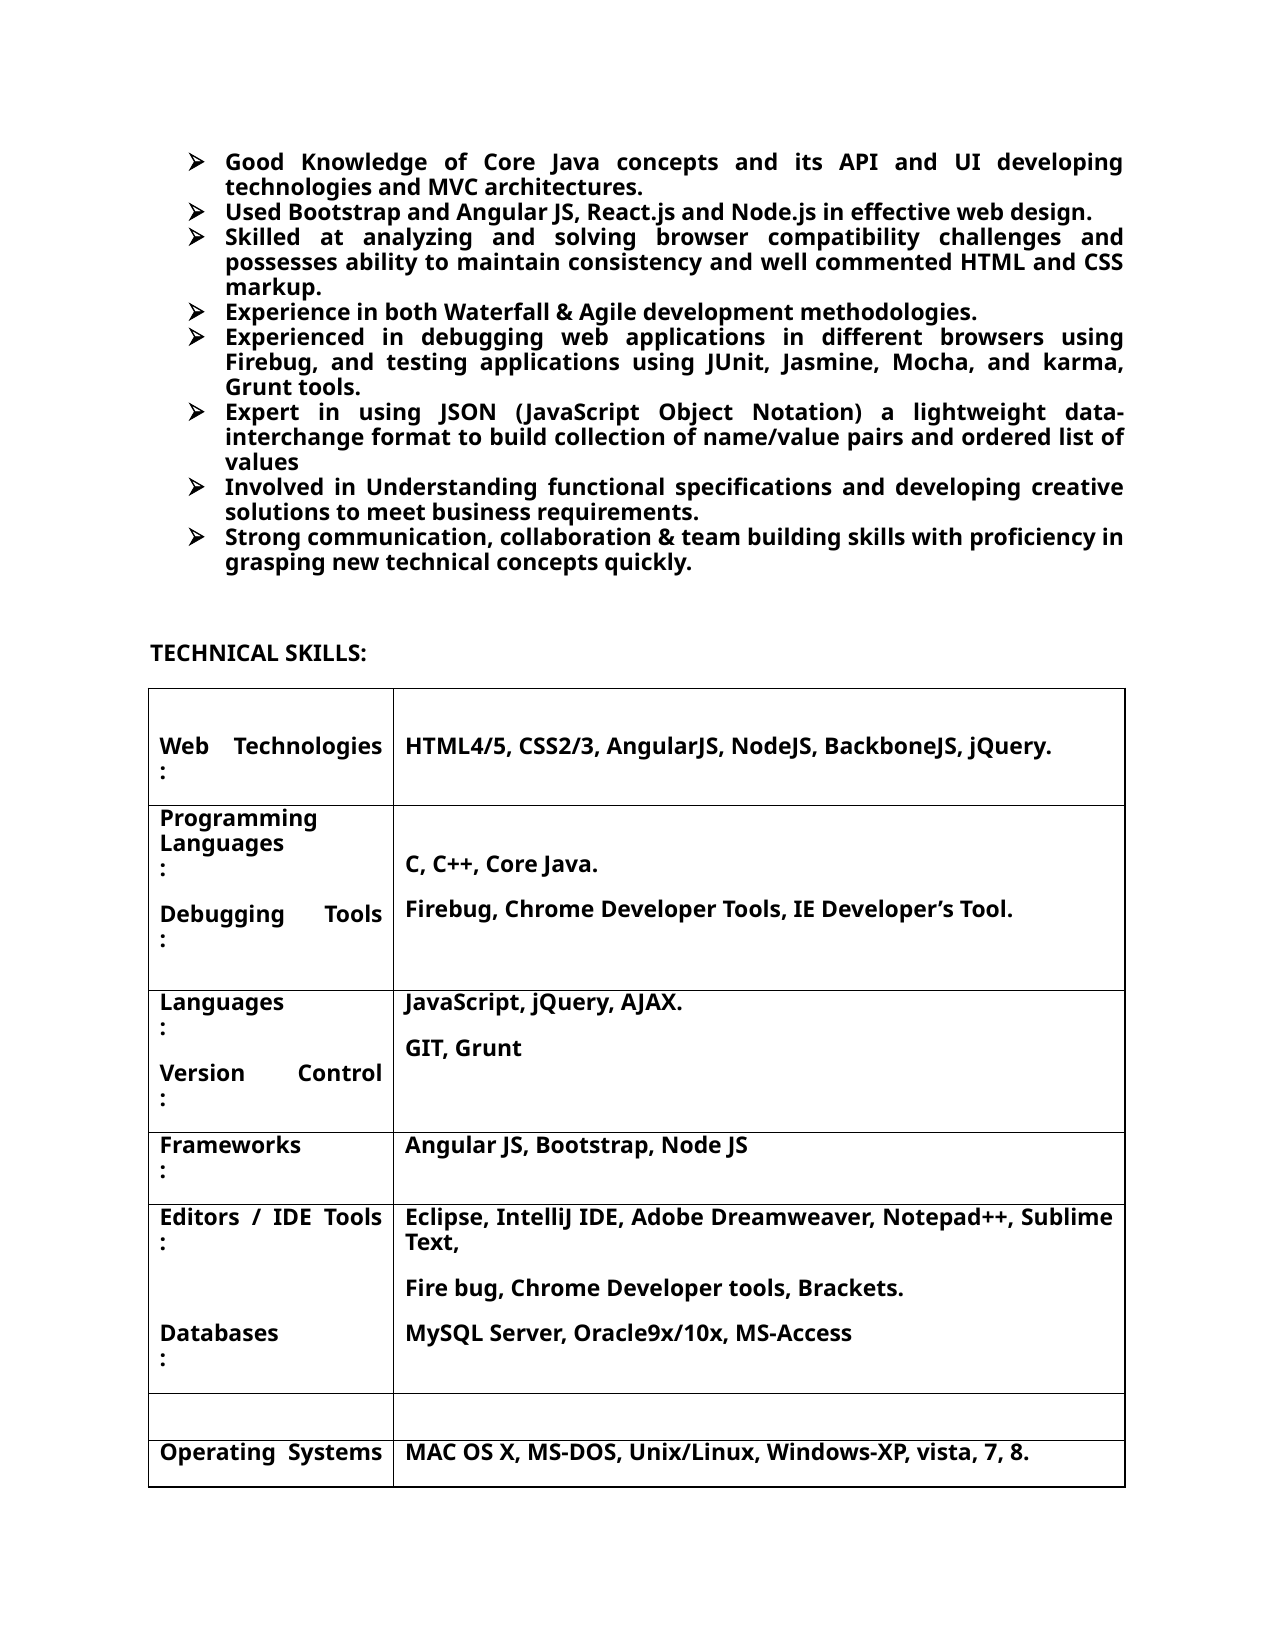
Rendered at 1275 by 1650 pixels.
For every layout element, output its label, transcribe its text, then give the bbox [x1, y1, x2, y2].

list Used Bootstrap and Angular JS, React.js and Node.js in effective web design. [187, 200, 1125, 225]
list Good Knowledge of Core Java concepts and its API and UI developing technologies and MVC architectures. [187, 150, 1125, 200]
table_cell C, C++, Core Java. Firebug, Chrome Developer Tools, IE Developer’s Tool. [394, 806, 1124, 989]
table_cell JavaScript, jQuery, AJAX. GIT, Grunt [394, 991, 1124, 1132]
list Expert in using JSON (JavaScript Object Notation) a lightweight data-interchange format to build collection of name/value pairs and ordered list of values [187, 400, 1125, 475]
list Involved in Understanding functional specifications and developing creative solutions to meet business requirements. [187, 475, 1125, 525]
table_header HTML4/5, CSS2/3, AngularJS, NodeJS, BackboneJS, jQuery. [394, 689, 1124, 805]
table_cell [394, 1394, 1124, 1439]
table_cell Programming Languages : Debugging Tools : [149, 806, 393, 989]
table_cell Languages : Version Control : [149, 991, 393, 1132]
table_cell Eclipse, IntelliJ IDE, Adobe Dreamweaver, Notepad++, Sublime Text, Fire bug, Chrome Developer tools, Brackets. MySQL Server, Oracle9x/10x, MS-Access [394, 1205, 1124, 1393]
list Skilled at analyzing and solving browser compatibility challenges and possesses ability to maintain consistency and well commented HTML and CSS markup. [187, 225, 1125, 300]
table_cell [394, 1441, 1124, 1486]
list Strong communication, collaboration & team building skills with proficiency in grasping new technical concepts quickly. [187, 525, 1125, 575]
table_cell Angular JS, Bootstrap, Node JS [394, 1133, 1124, 1204]
table_cell [149, 1394, 393, 1439]
table_cell Editors / IDE Tools : Databases : [149, 1205, 393, 1393]
table_header Web Technologies : [149, 689, 393, 805]
list Experienced in debugging web applications in different browsers using Firebug, and testing applications using JUnit, Jasmine, Mocha, and karma, Grunt tools. [187, 325, 1125, 400]
text TECHNICAL SKILLS: [150, 642, 1125, 667]
table_cell Frameworks : [149, 1133, 393, 1204]
table_cell Operating Systems : [149, 1441, 393, 1486]
list Experience in both Waterfall & Agile development methodologies. [187, 300, 1125, 325]
